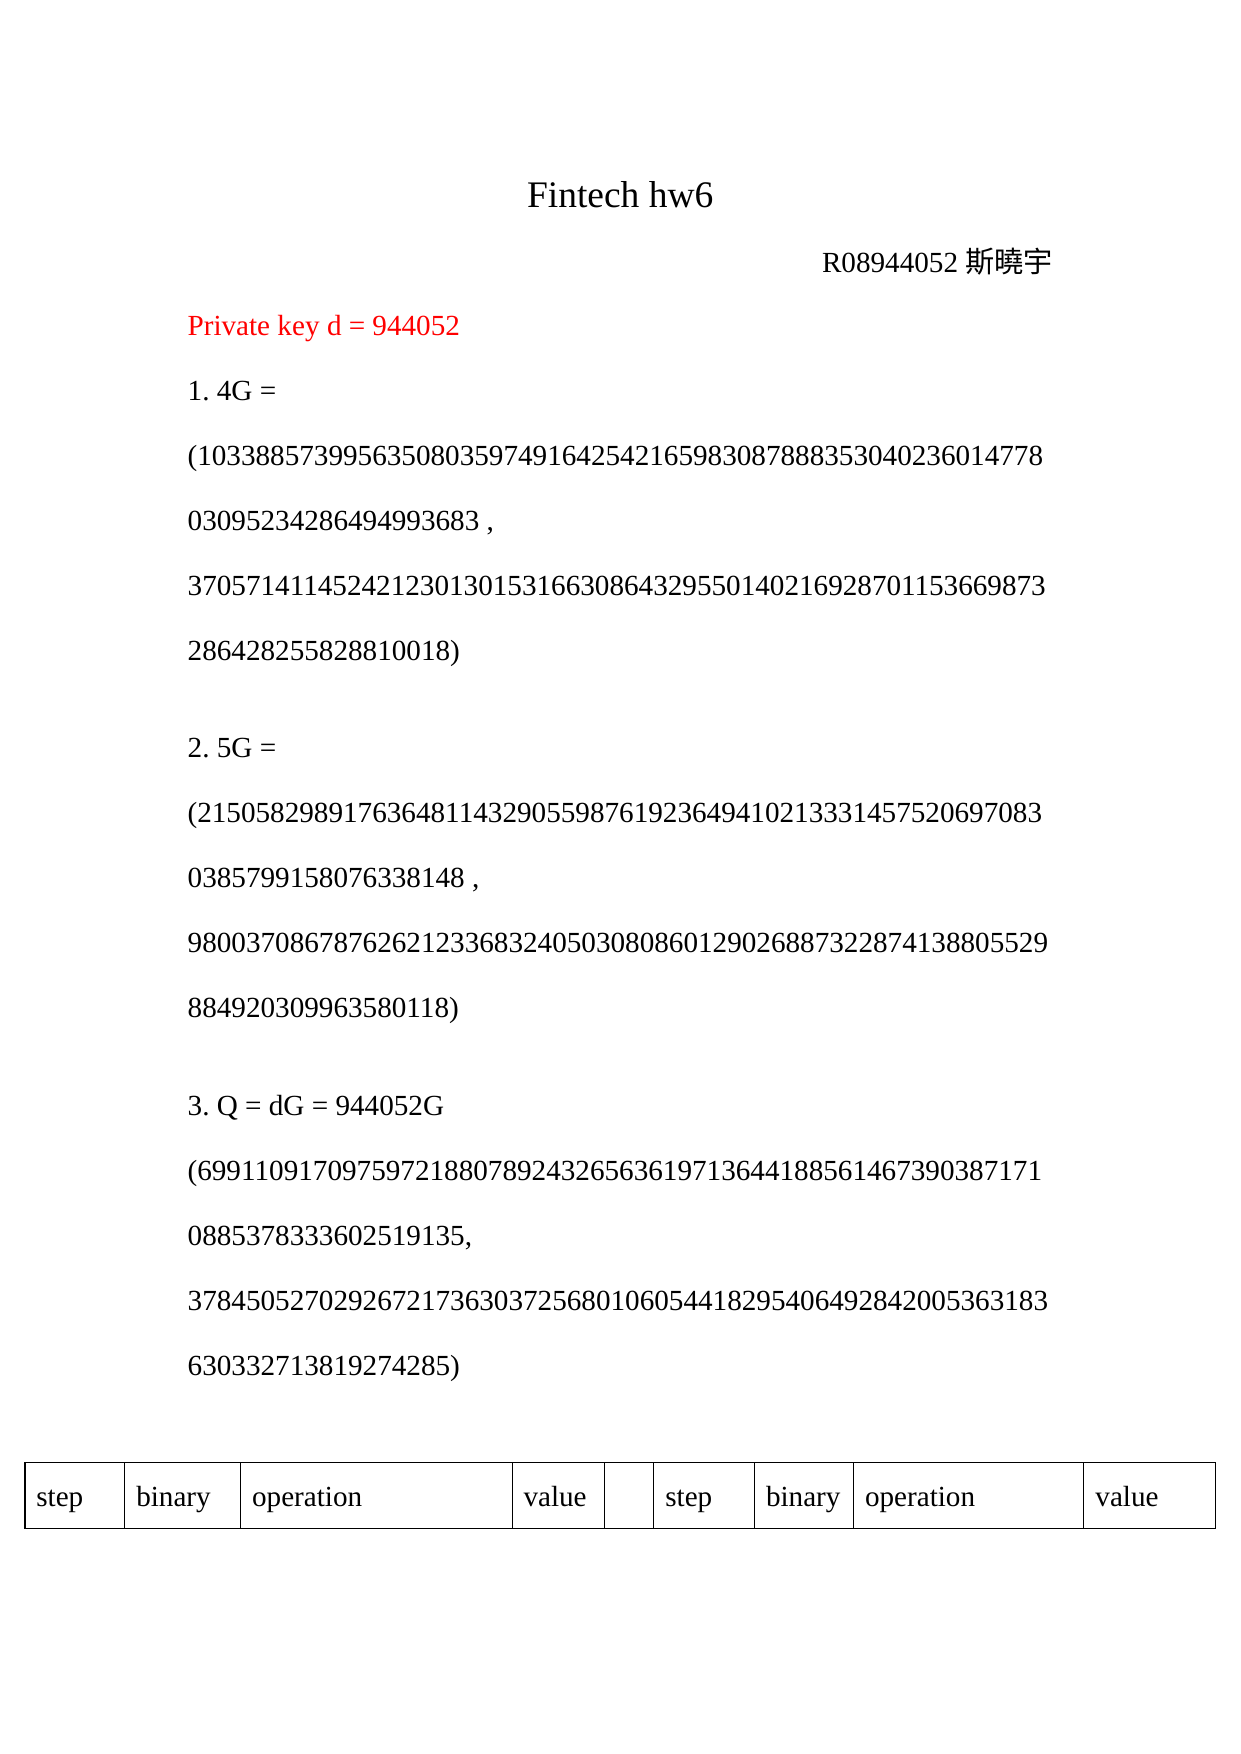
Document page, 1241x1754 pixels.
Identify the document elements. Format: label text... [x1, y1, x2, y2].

table_header step [654, 1463, 754, 1528]
table_header binary [755, 1463, 853, 1528]
text (69911091709759721880789243265636197136441885614673903871710885378333602519135, 37845052702926721736303725680106054418295406492842005363183630332713819274285) [187, 1137, 1053, 1397]
text R08944052 斯曉宇 [187, 227, 1053, 292]
text 3. Q = dG = 944052G [187, 1072, 1053, 1137]
table_header value [1084, 1463, 1215, 1528]
text Private key d = 944052 [187, 292, 1053, 357]
table_header value [513, 1463, 604, 1528]
table_header operation [854, 1463, 1083, 1528]
text 2. 5G = (21505829891763648114329055987619236494102133314575206970830385799158076338148 , 98003708678762621233683240503080860129026887322874138805529884920309963580118) [187, 714, 1053, 1039]
table_header step [26, 1463, 124, 1528]
text Fintech hw6 [187, 162, 1053, 227]
text 1. 4G = (103388573995635080359749164254216598308788835304023601477803095234286494993683 , 37057141145242123013015316630864329550140216928701153669873286428255828810018) [187, 357, 1053, 682]
table_header operation [241, 1463, 512, 1528]
table_header binary [125, 1463, 240, 1528]
table_header [605, 1463, 653, 1528]
